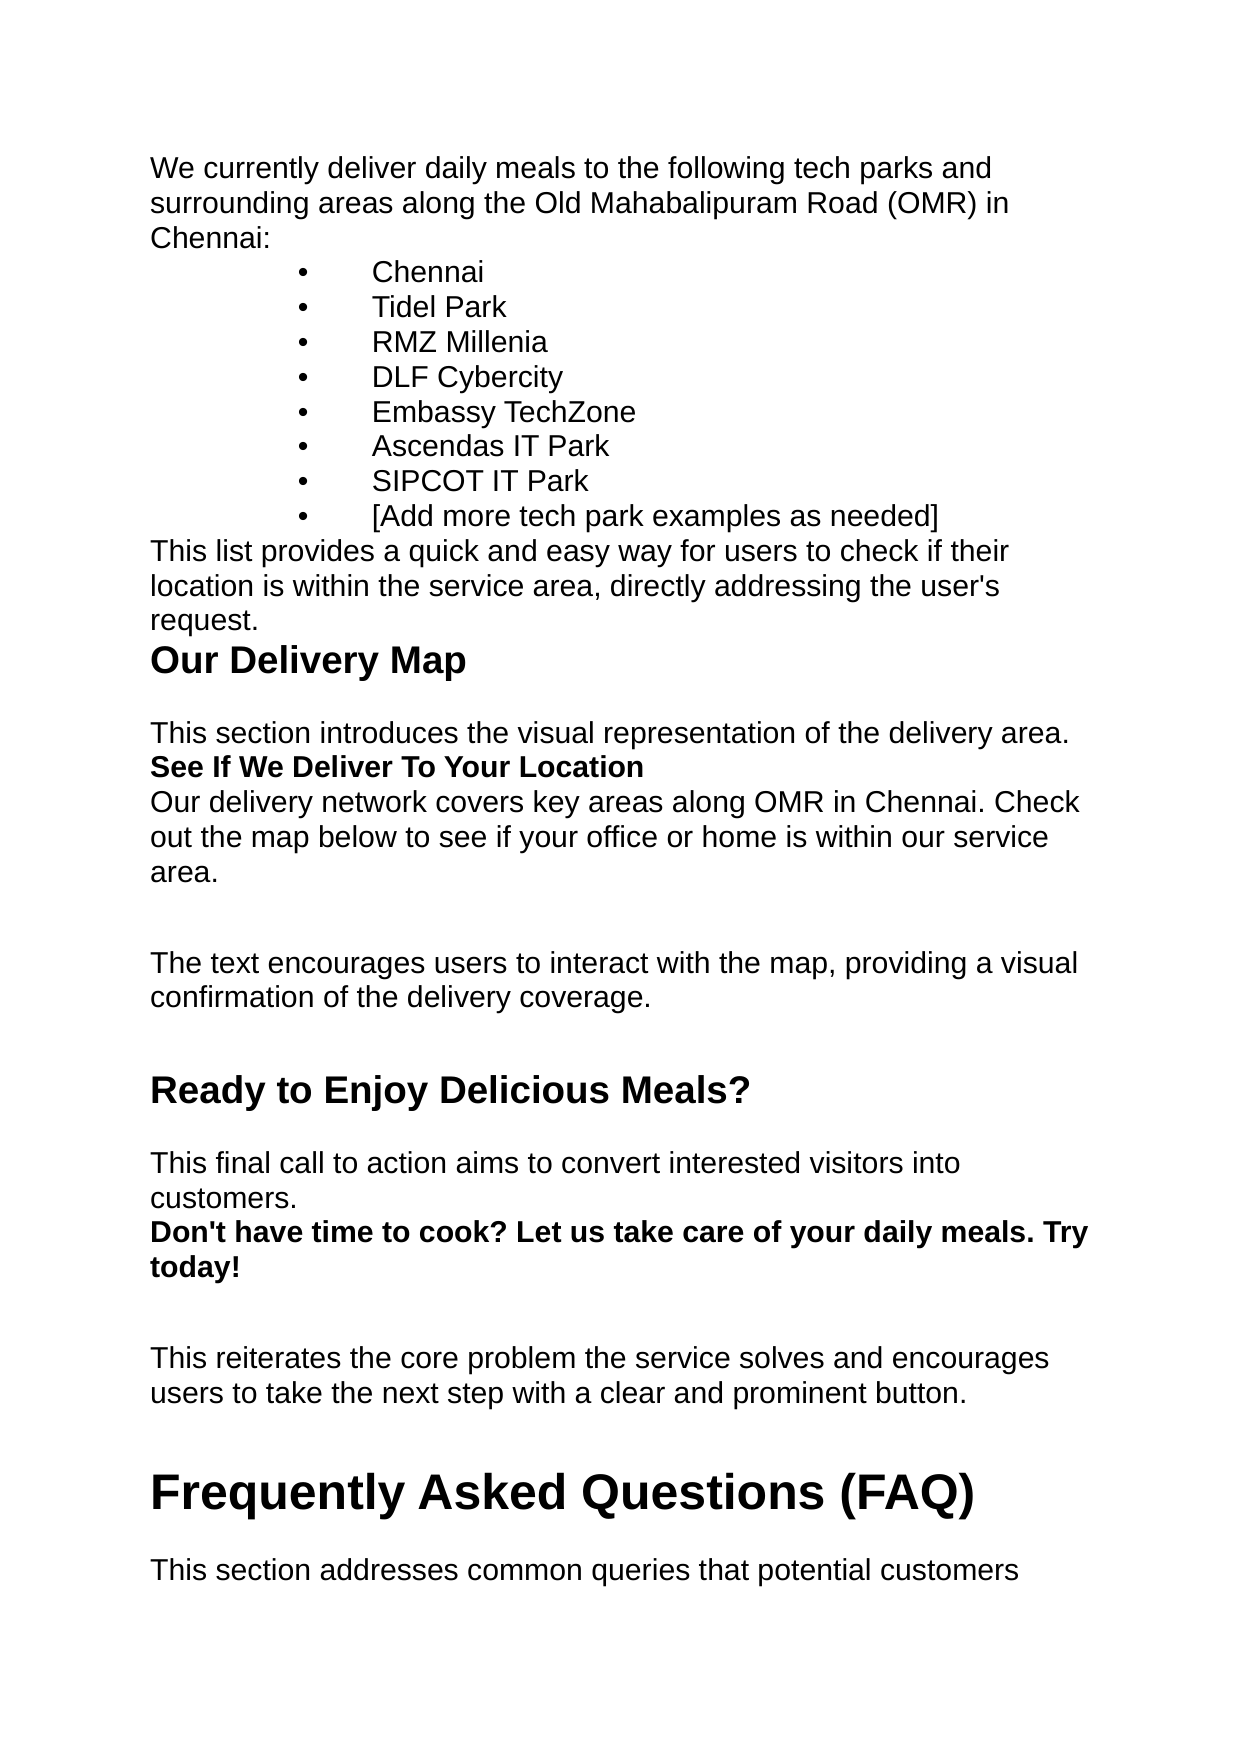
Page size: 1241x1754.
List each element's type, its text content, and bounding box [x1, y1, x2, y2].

text See If We Deliver To Your Location [150, 854, 1090, 889]
text This list provides a quick and easy way for users to check if their location is within the service area, directly addressing the user's request. [150, 637, 1090, 741]
text • RMZ Millenia [225, 428, 1090, 463]
text • [Add more tech park examples as needed] [225, 602, 1090, 637]
text Our delivery network covers key areas along OMR in Chennai. Check out the map below to see if your office or home is within our service area. [150, 889, 1090, 993]
text • SIPCOT IT Park [225, 567, 1090, 602]
text This section introduces the visual representation of the delivery area. [150, 819, 1090, 854]
text Our Delivery Map [150, 741, 1090, 786]
text • Tidel Park [225, 393, 1090, 428]
text This reiterates the core problem the service solves and encourages users to take the next step with a clear and prominent button. [150, 1448, 1090, 1518]
text • DLF Cybercity [225, 463, 1090, 498]
text • Chennai [225, 359, 1090, 393]
text We currently deliver daily meals to the following tech parks and surrounding areas along the Old Mahabalipuram Road (OMR) in Chennai: [150, 254, 1090, 359]
text • Ascendas IT Park [225, 533, 1090, 567]
text Ready to Enjoy Delicious Meals? [150, 1174, 1090, 1218]
text Don't have time to cook? Let us take care of your daily meals. Try today! [150, 1321, 1090, 1391]
text This section clearly lists the areas where the service is currently available. [150, 150, 1090, 219]
text This final call to action aims to convert interested visitors into customers. [150, 1251, 1090, 1321]
text Headline: Delivering Deliciousness Across OMR [150, 219, 1090, 254]
text The text encourages users to interact with the map, providing a visual confirmation of the delivery coverage. [150, 1051, 1090, 1120]
text • Embassy TechZone [225, 498, 1090, 533]
